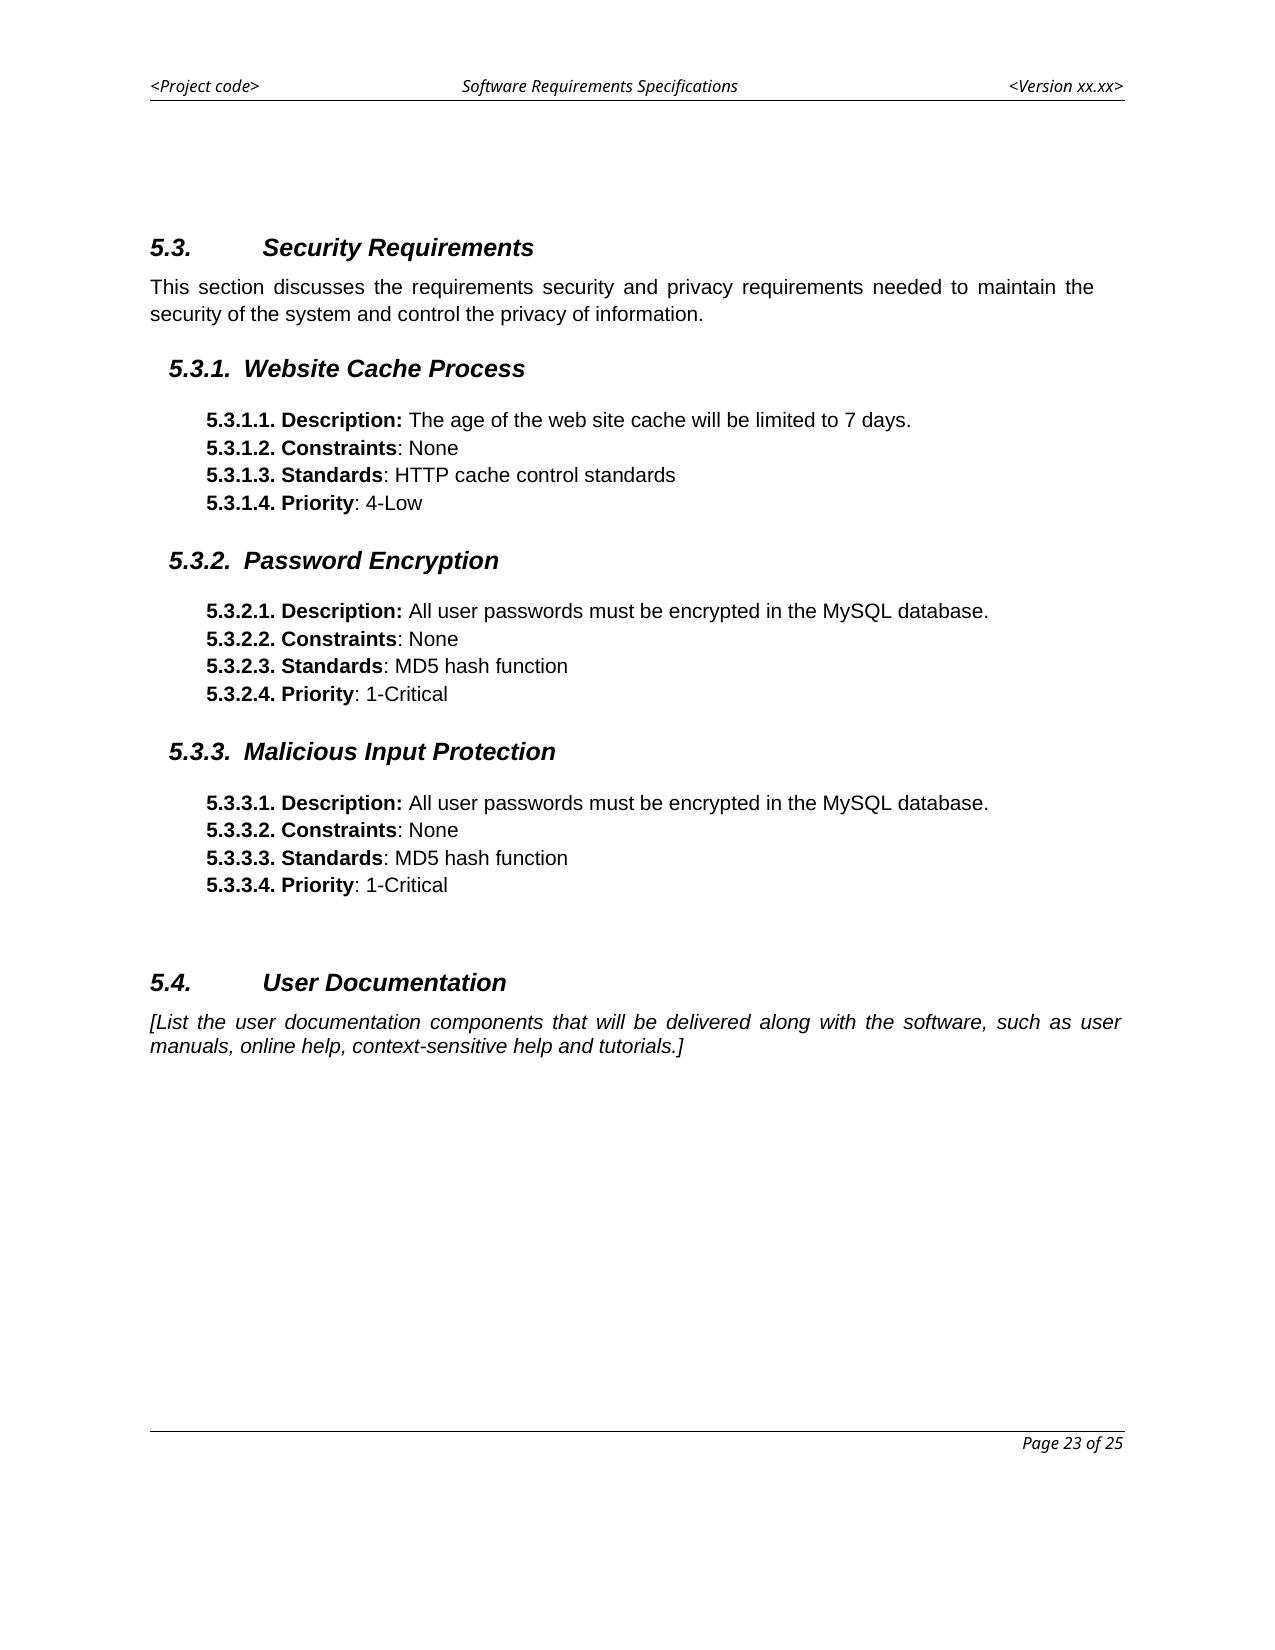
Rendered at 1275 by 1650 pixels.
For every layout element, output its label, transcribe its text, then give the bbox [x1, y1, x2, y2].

list Priority: 1-Critical [206, 682, 1078, 706]
list Website Cache Process [169, 354, 1125, 383]
list Description: All user passwords must be encrypted in the MySQL database. [206, 791, 1078, 815]
list Constraints: None [206, 627, 1078, 651]
list Description: All user passwords must be encrypted in the MySQL database. [206, 599, 1078, 623]
list Description: The age of the web site cache will be limited to 7 days. [206, 408, 1078, 432]
list Constraints: None [206, 436, 1078, 459]
list Standards: MD5 hash function [206, 654, 1078, 678]
list Security Requirements [150, 233, 1125, 262]
list Priority: 4-Low [206, 491, 1078, 514]
list Password Encryption [169, 546, 1125, 574]
list Priority: 1-Critical [206, 873, 1078, 897]
text [List the user documentation components that will be delivered along with the software, such as user manuals, online help, context-sensitive help and tutorials.] [150, 1010, 1125, 1058]
list Malicious Input Protection [169, 737, 1125, 766]
list Standards: MD5 hash function [206, 846, 1078, 870]
text This section discusses the requirements security and privacy requirements needed to maintain the security of the system and control the privacy of information. [150, 275, 1096, 326]
list User Documentation [150, 968, 1125, 997]
list Constraints: None [206, 818, 1078, 842]
list Standards: HTTP cache control standards [206, 463, 1078, 487]
